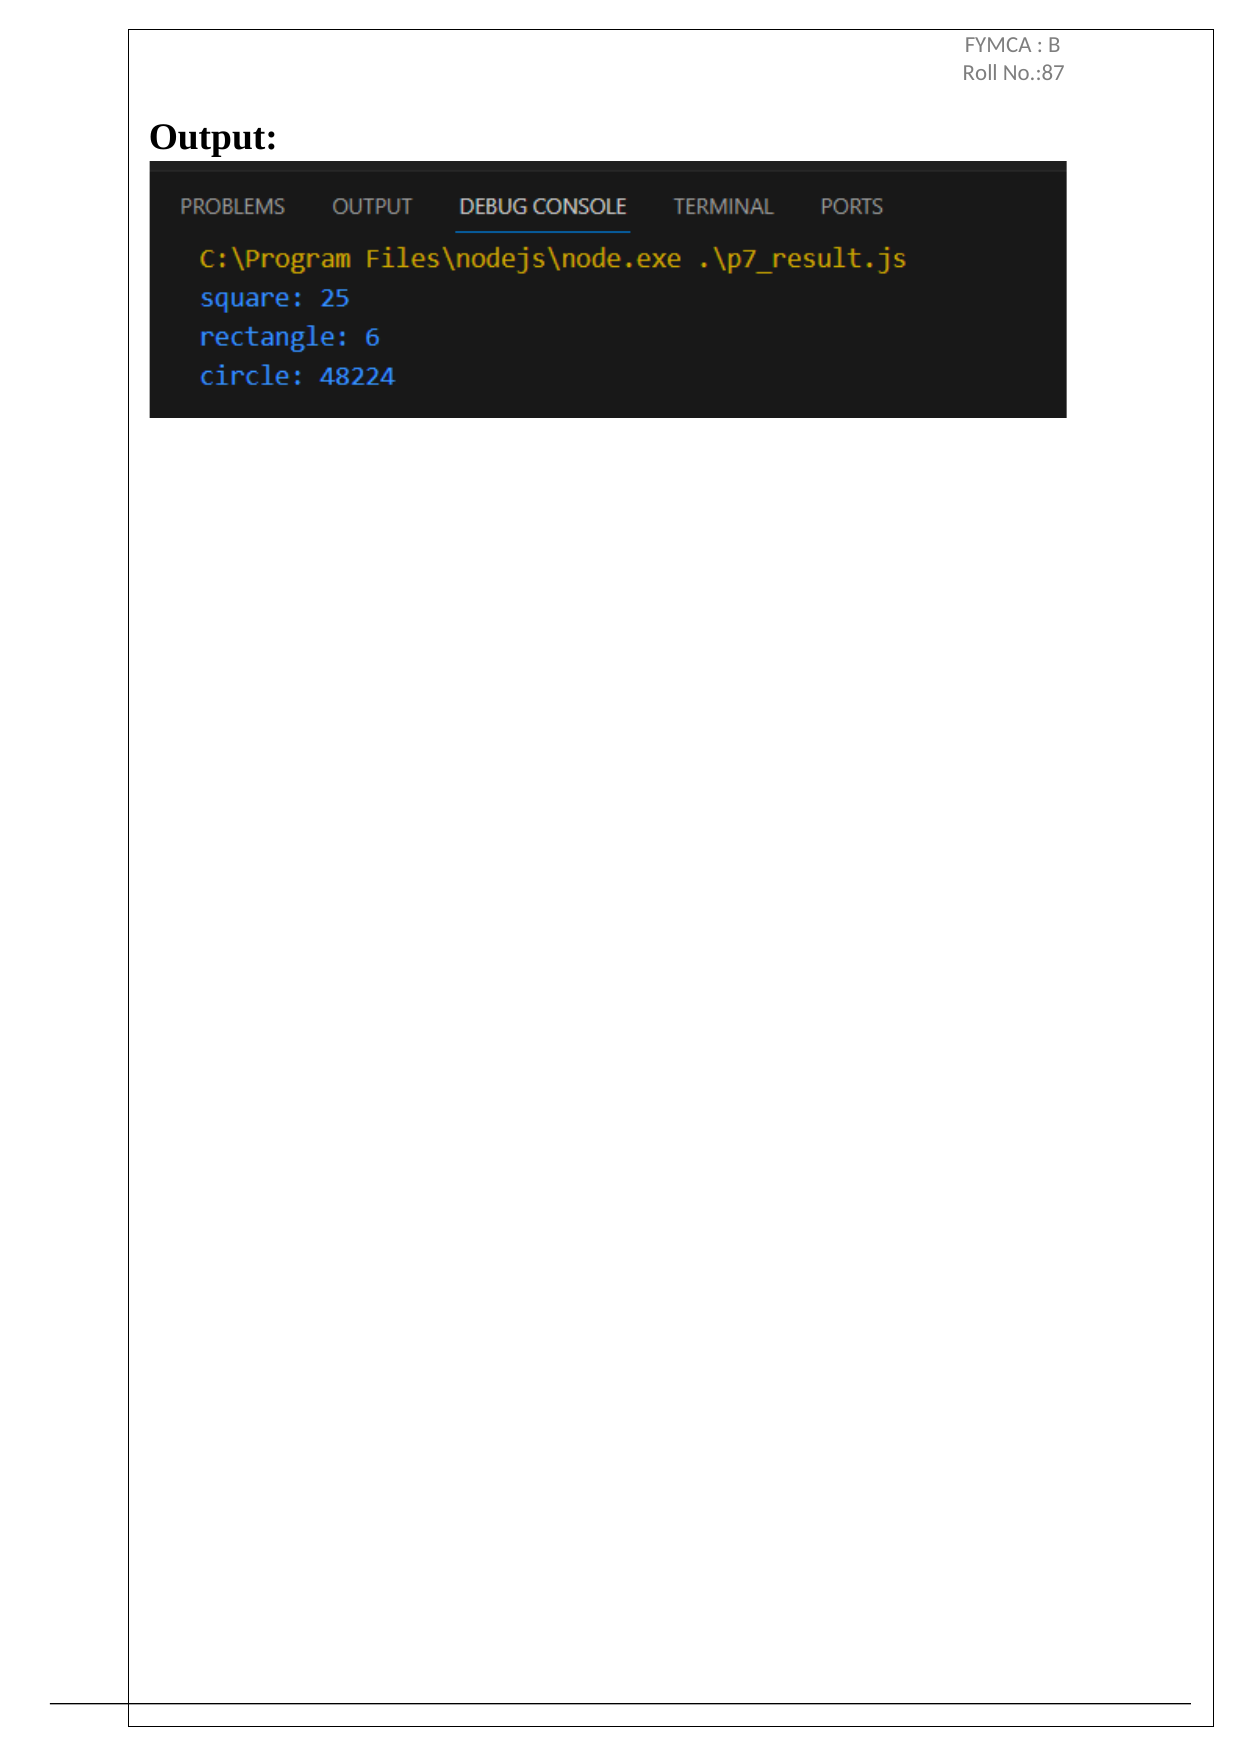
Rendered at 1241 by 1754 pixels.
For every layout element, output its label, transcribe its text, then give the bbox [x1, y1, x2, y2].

subtitle Output: [148, 114, 1205, 158]
picture [149, 161, 1067, 418]
